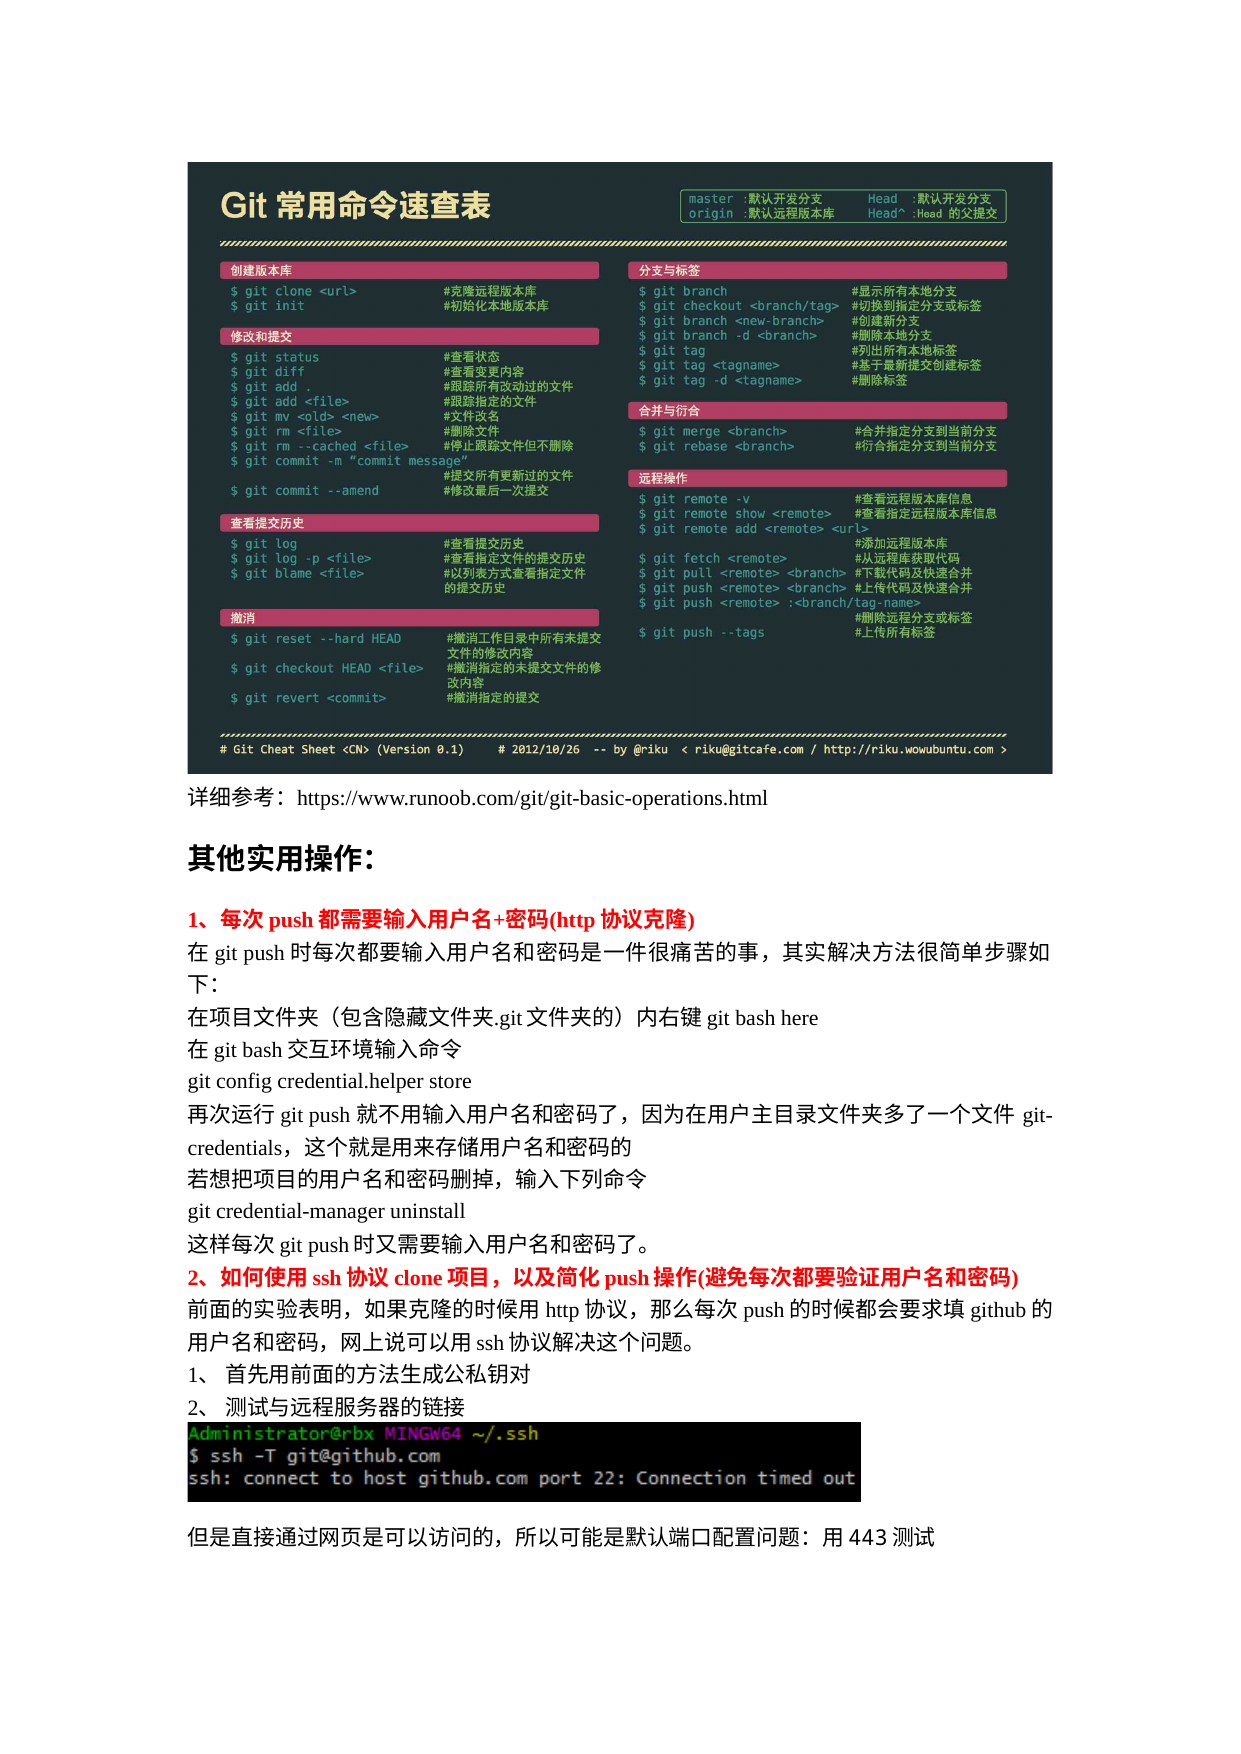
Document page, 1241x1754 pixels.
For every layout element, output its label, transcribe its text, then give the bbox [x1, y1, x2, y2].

list 测试与远程服务器的链接 [187, 1389, 1053, 1422]
text 再次运行git push 就不用输入用户名和密码了，因为在用户主目录文件夹多了一个文件git-credentials，这个就是用来存储用户名和密码的 [187, 1097, 1053, 1162]
text 但是直接通过网页是可以访问的，所以可能是默认端口配置问题：用443测试 [187, 1519, 1053, 1552]
text 详细参考：https://www.runoob.com/git/git-basic-operations.html [187, 779, 1053, 812]
text 这样每次git push时又需要输入用户名和密码了。 [187, 1227, 1053, 1259]
text 1、每次push都需要输入用户名+密码(http协议克隆) [187, 902, 1053, 934]
text 2、如何使用ssh协议clone项目，以及简化push操作(避免每次都要验证用户名和密码) [187, 1259, 1053, 1292]
text 前面的实验表明，如果克隆的时候用http协议，那么每次push的时候都会要求填github的用户名和密码，网上说可以用ssh协议解决这个问题。 [187, 1292, 1053, 1357]
text 若想把项目的用户名和密码删掉，输入下列命令 [187, 1162, 1053, 1194]
text git config credential.helper store [187, 1064, 1053, 1097]
text 在项目文件夹（包含隐藏文件夹.git文件夹的）内右键 git bash here [187, 999, 1053, 1032]
list 首先用前面的方法生成公私钥对 [187, 1357, 1053, 1389]
picture [187, 162, 1053, 774]
text git credential-manager uninstall [187, 1194, 1053, 1227]
subtitle 其他实用操作： [187, 824, 1053, 889]
picture [187, 1422, 861, 1502]
text 在git bash交互环境输入命令 [187, 1032, 1053, 1064]
text 在git push时每次都要输入用户名和密码是一件很痛苦的事，其实解决方法很简单步骤如下： [187, 934, 1053, 999]
